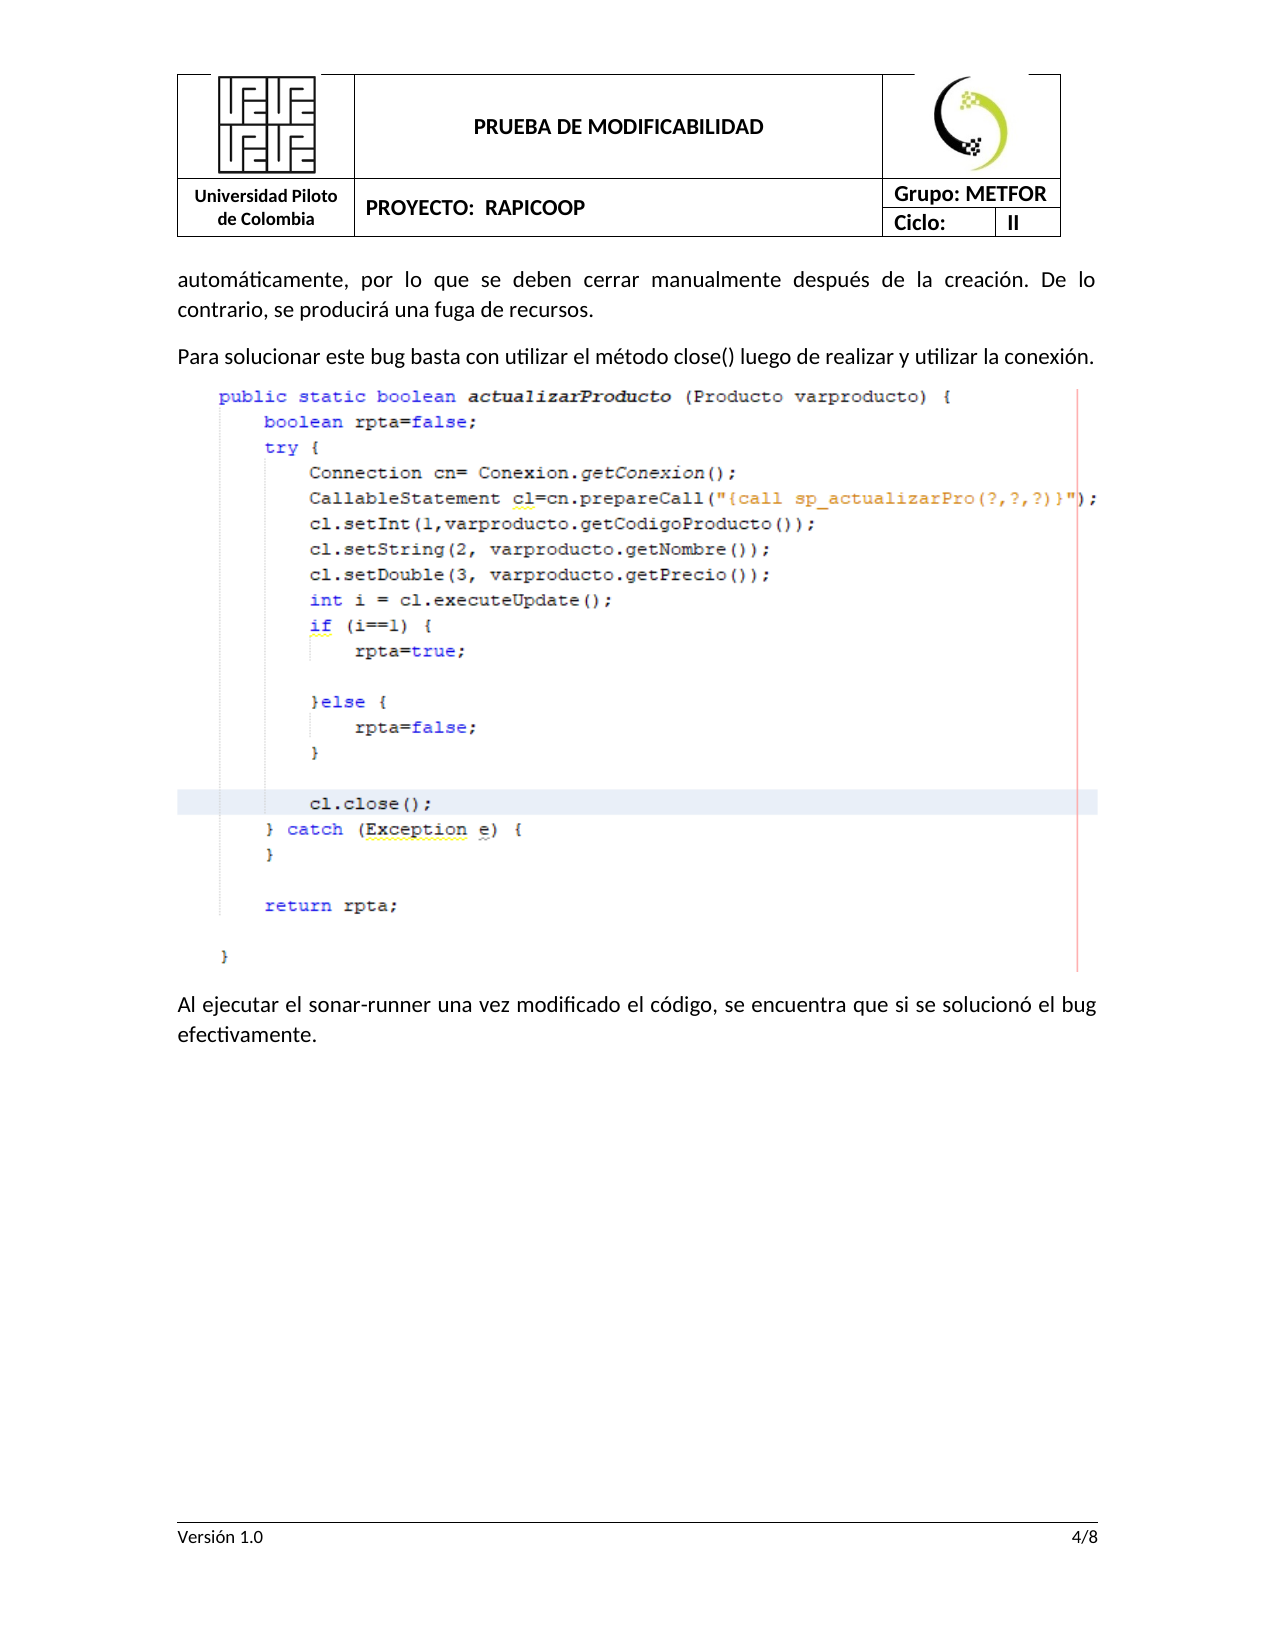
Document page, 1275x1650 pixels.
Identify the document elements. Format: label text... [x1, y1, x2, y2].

picture [914, 74, 1029, 178]
text Al ejecutar el sonar-runner una vez modificado el código, se encuentra que si se solucionó el bug efectivamente. [177, 990, 1098, 1048]
picture [177, 389, 1098, 972]
text Para solucionar este bug basta con utilizar el método close() luego de realizar y utilizar la conexión. [177, 342, 1098, 370]
picture [211, 74, 322, 175]
